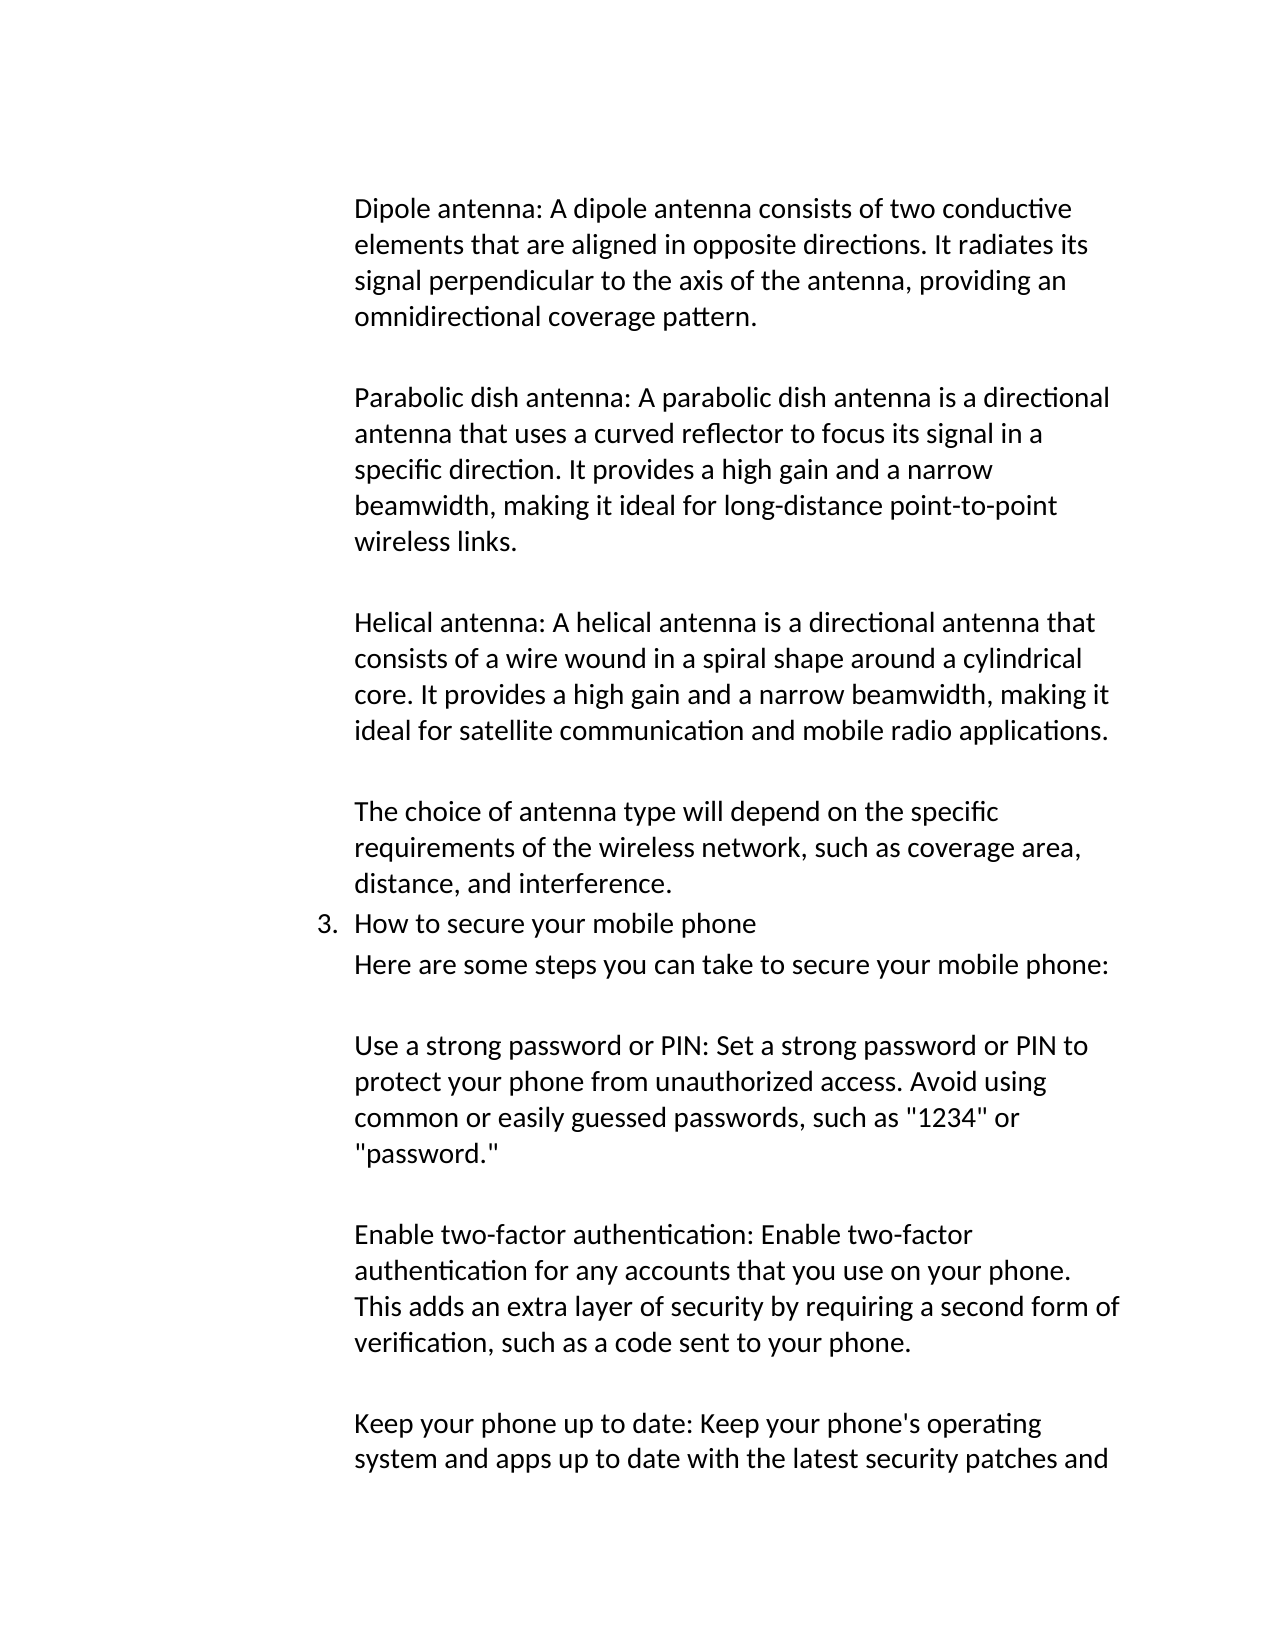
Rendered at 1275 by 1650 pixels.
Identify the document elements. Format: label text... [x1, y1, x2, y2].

text Dipole antenna: A dipole antenna consists of two conductive elements that are aligned in opposite directions. It radiates its signal perpendicular to the axis of the antenna, providing an omnidirectional coverage pattern. [354, 191, 1125, 334]
text The choice of antenna type will depend on the specific requirements of the wireless network, such as coverage area, distance, and interference. [354, 793, 1125, 901]
text Enable two-factor authentication: Enable two-factor authentication for any accounts that you use on your phone. This adds an extra layer of security by requiring a second form of verification, such as a code sent to your phone. [354, 1216, 1125, 1359]
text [354, 1405, 1125, 1476]
text Use a strong password or PIN: Set a strong password or PIN to protect your phone from unauthorized access. Avoid using common or easily guessed passwords, such as "1234" or "password." [354, 1027, 1125, 1170]
list How to secure your mobile phone [317, 905, 1125, 941]
text Parabolic dish antenna: A parabolic dish antenna is a directional antenna that uses a curved reflector to focus its signal in a specific direction. It provides a high gain and a narrow beamwidth, making it ideal for long-distance point-to-point wireless links. [354, 379, 1125, 559]
text Helical antenna: A helical antenna is a directional antenna that consists of a wire wound in a spiral shape around a cylindrical core. It provides a high gain and a narrow beamwidth, making it ideal for satellite communication and mobile radio applications. [354, 604, 1125, 748]
text Here are some steps you can take to secure your mobile phone: [354, 946, 1125, 982]
